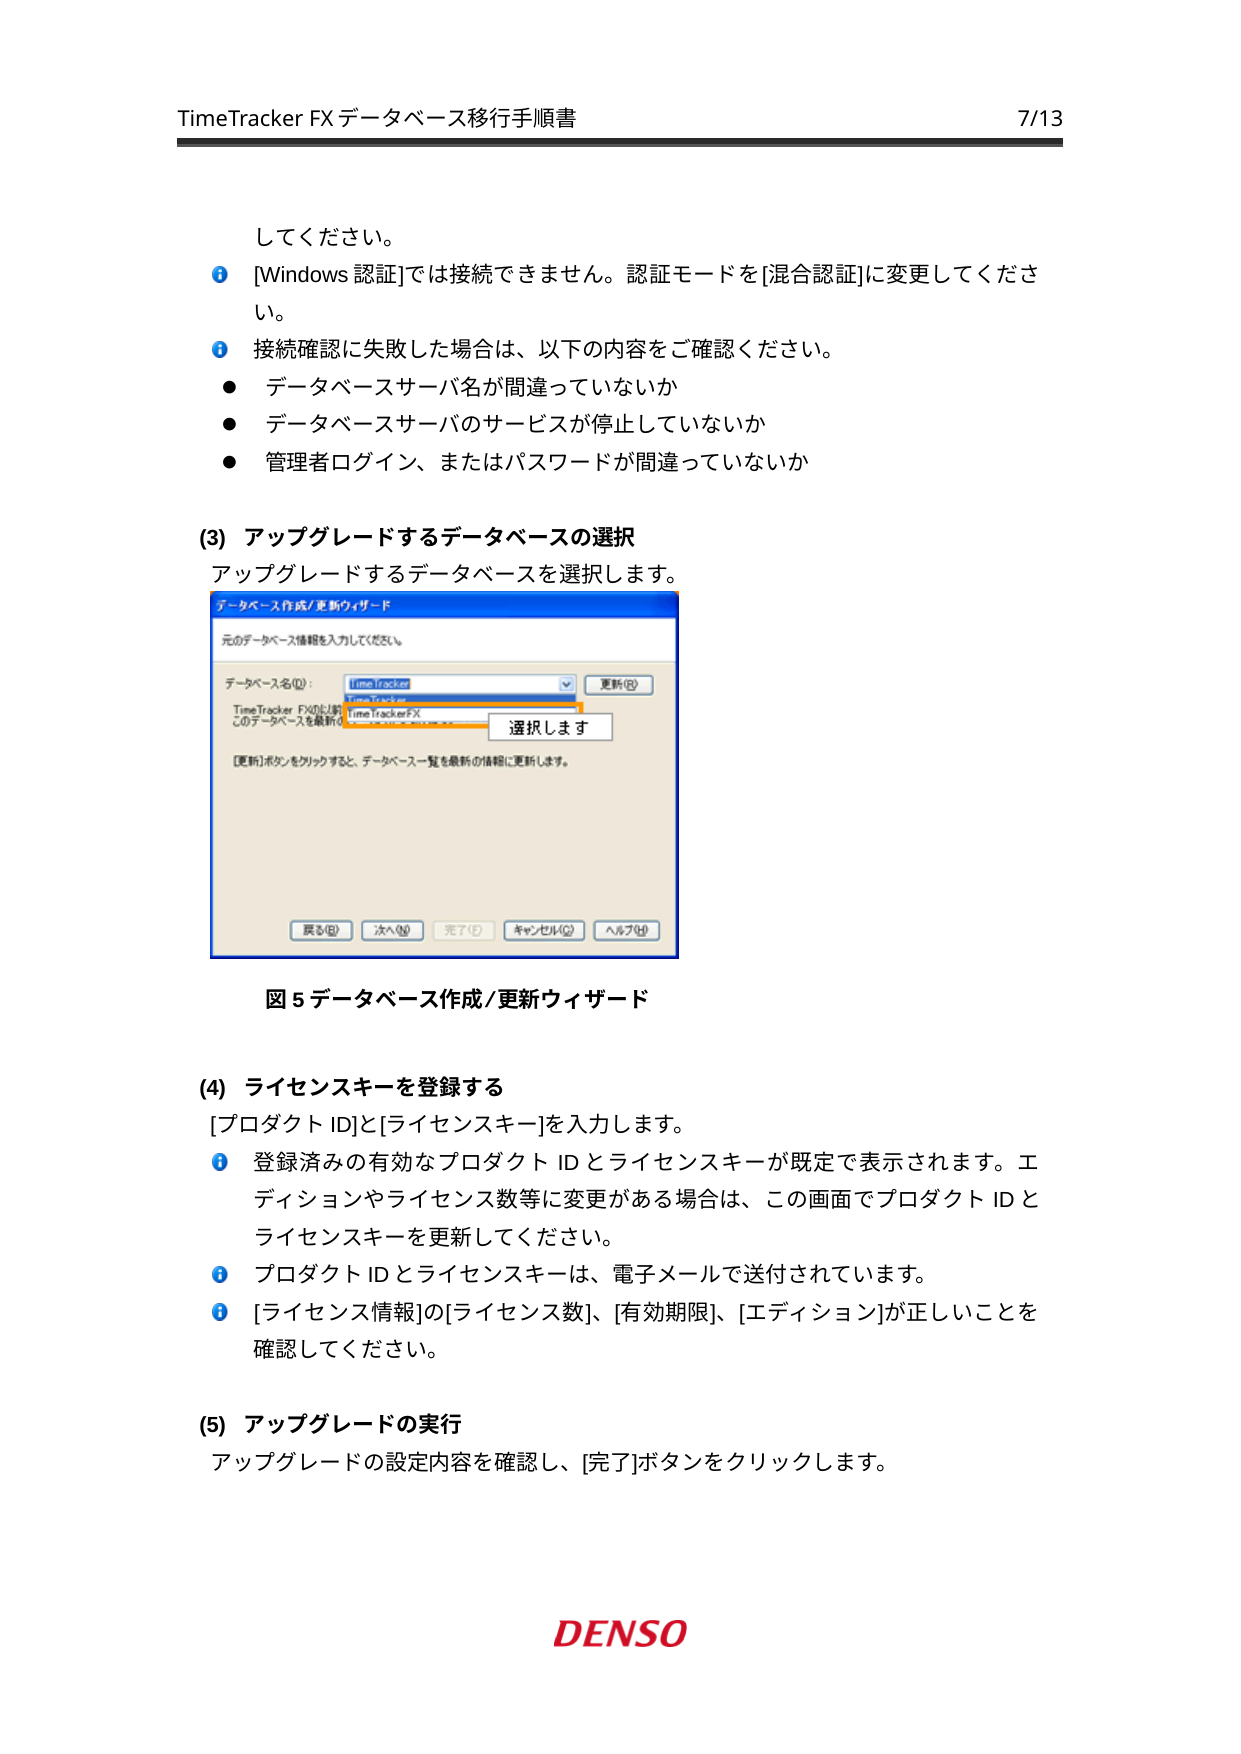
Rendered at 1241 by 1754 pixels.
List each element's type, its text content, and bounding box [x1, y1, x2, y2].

text [Windows認証]では接続できません。認証モードを[混合認証]に変更してください。 [210, 254, 1041, 329]
text 接続確認に失敗した場合は、以下の内容をご確認ください。 [210, 329, 1041, 367]
picture [211, 341, 233, 358]
text アップグレードするデータベースを選択します。 [210, 554, 1063, 592]
subtitle ライセンスキーを登録する [199, 1067, 1041, 1104]
text アップグレードの設定内容を確認し、[完了]ボタンをクリックします。 [210, 1442, 1063, 1479]
text 登録済みの有効なプロダクトIDとライセンスキーが既定で表示されます。エディションやライセンス数等に変更がある場合は、この画面でプロダクトIDとライセンスキーを更新してください。 [210, 1142, 1041, 1254]
picture [210, 591, 679, 959]
text プロダクトIDとライセンスキーは、電子メールで送付されています。 [210, 1254, 1041, 1292]
picture [211, 266, 233, 283]
picture [211, 1266, 233, 1283]
text 図 5 データベース作成/更新ウィザード [243, 979, 1063, 1017]
text [ライセンス情報]の[ライセンス数]、[有効期限]、[エディション]が正しいことを確認してください。 [210, 1292, 1041, 1367]
picture [553, 1620, 687, 1647]
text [210, 217, 1041, 254]
list データベースサーバ名が間違っていないか [221, 367, 1063, 404]
picture [211, 1303, 233, 1321]
subtitle アップグレードするデータベースの選択 [199, 517, 1041, 554]
list データベースサーバのサービスが停止していないか [221, 404, 1063, 442]
picture [211, 1153, 233, 1171]
list 管理者ログイン、またはパスワードが間違っていないか [221, 442, 1063, 479]
subtitle アップグレードの実行 [199, 1404, 1041, 1442]
text [プロダクトID]と[ライセンスキー]を入力します。 [210, 1104, 1063, 1142]
